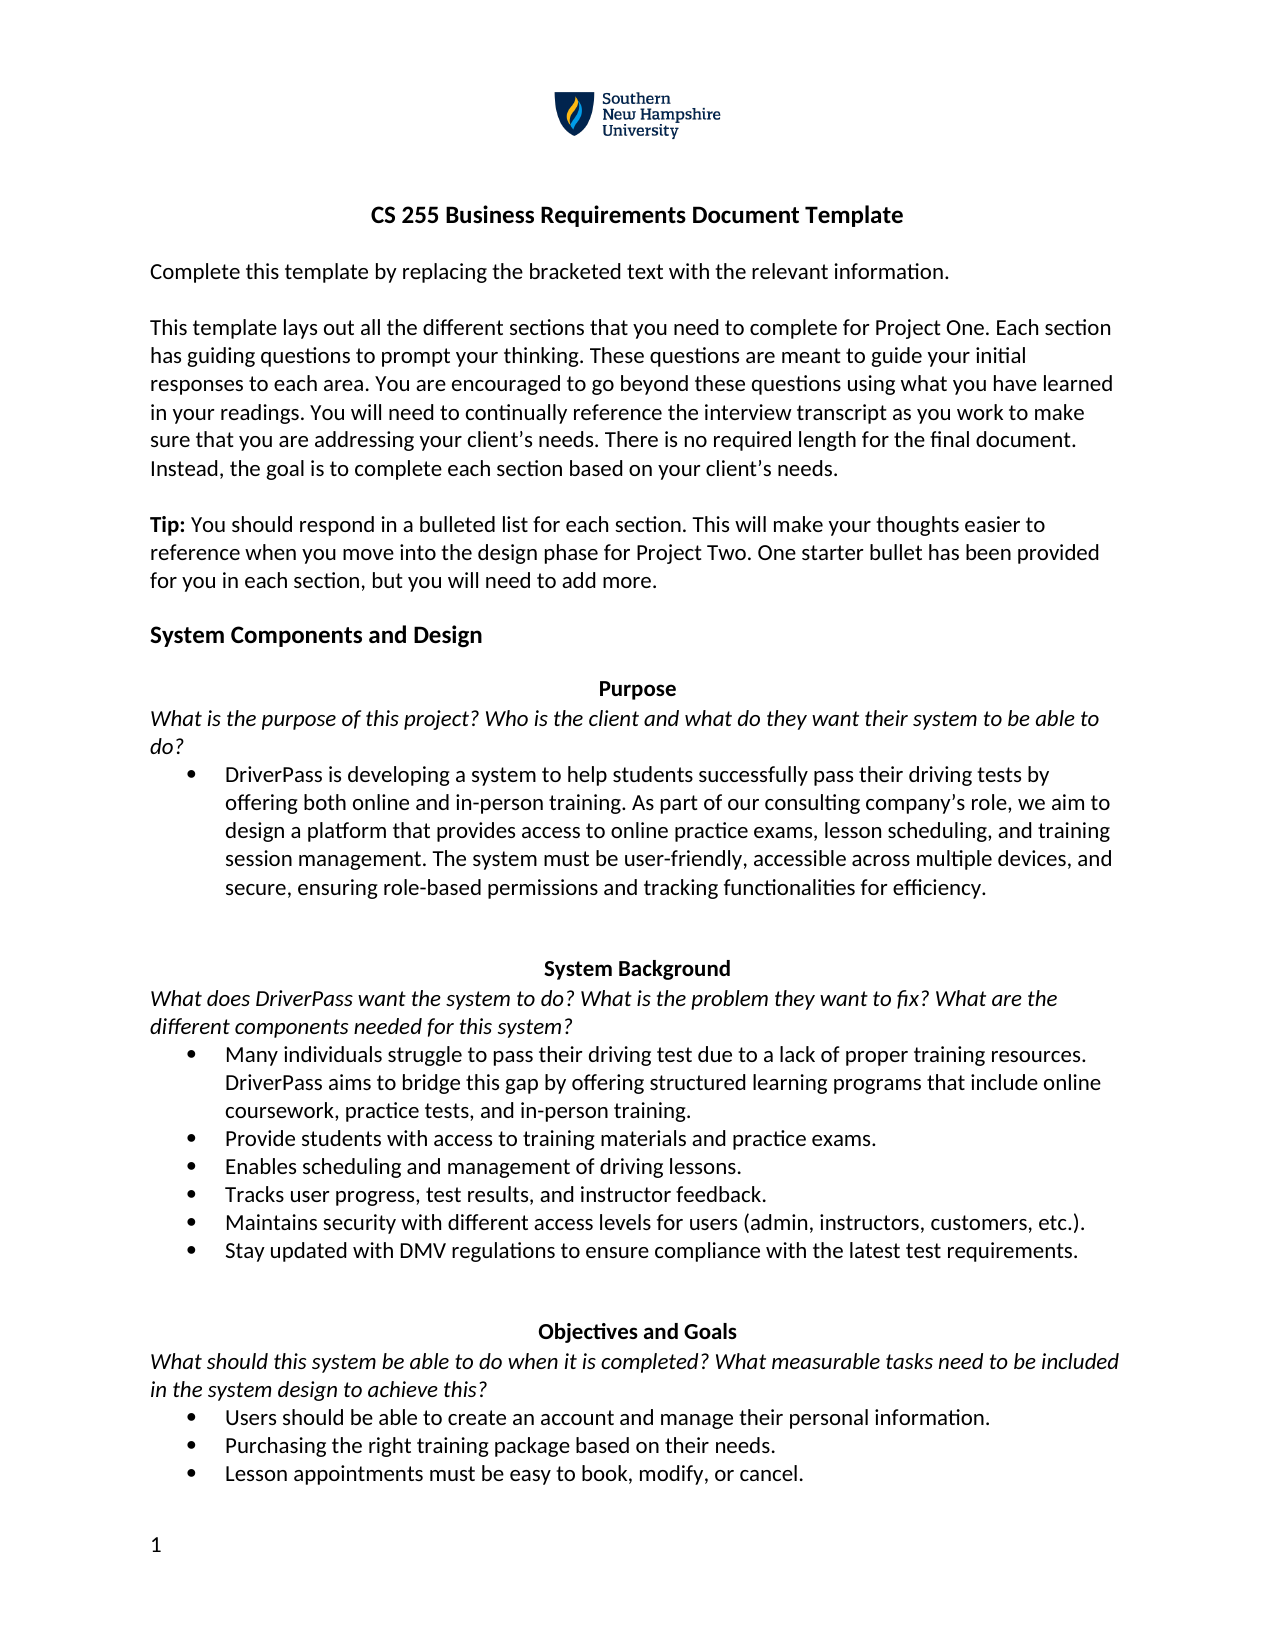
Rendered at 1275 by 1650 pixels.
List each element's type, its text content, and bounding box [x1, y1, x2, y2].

subtitle System Components and Design [150, 619, 1125, 649]
text Tip: You should respond in a bulleted list for each section. This will make your thoughts easier to reference when you move into the design phase for Project Two. One starter bullet has been provided for you in each section, but you will need to add more. [150, 510, 1125, 594]
list Provide students with access to training materials and practice exams. [187, 1124, 1125, 1152]
list Maintains security with different access levels for users (admin, instructors, customers, etc.). [187, 1208, 1125, 1236]
picture [546, 75, 729, 154]
list Purchasing the right training package based on their needs. [187, 1431, 1125, 1459]
text Complete this template by replacing the bracketed text with the relevant information. [150, 257, 1125, 286]
subtitle Purpose [150, 674, 1125, 702]
list Enables scheduling and management of driving lessons. [187, 1152, 1125, 1180]
list Tracks user progress, test results, and instructor feedback. [187, 1180, 1125, 1208]
subtitle CS 255 Business Requirements Document Template [150, 199, 1125, 229]
subtitle System Background [150, 954, 1125, 982]
list Lesson appointments must be easy to book, modify, or cancel. [187, 1459, 1125, 1487]
text What is the purpose of this project? Who is the client and what do they want their system to be able to do? [150, 704, 1125, 761]
subtitle Objectives and Goals [150, 1317, 1125, 1345]
text What should this system be able to do when it is completed? What measurable tasks need to be included in the system design to achieve this? [150, 1347, 1125, 1403]
list DriverPass is developing a system to help students successfully pass their driving tests by offering both online and in-person training. As part of our consulting company’s role, we aim to design a platform that provides access to online practice exams, lesson scheduling, and training session management. The system must be user-friendly, accessible across multiple devices, and secure, ensuring role-based permissions and tracking functionalities for efficiency. [187, 761, 1125, 901]
text What does DriverPass want the system to do? What is the problem they want to fix? What are the different components needed for this system? [150, 984, 1125, 1040]
text This template lays out all the different sections that you need to complete for Project One. Each section has guiding questions to prompt your thinking. These questions are meant to guide your initial responses to each area. You are encouraged to go beyond these questions using what you have learned in your readings. You will need to continually reference the interview transcript as you work to make sure that you are addressing your client’s needs. There is no required length for the final document. Instead, the goal is to complete each section based on your client’s needs. [150, 313, 1125, 482]
list Many individuals struggle to pass their driving test due to a lack of proper training resources. DriverPass aims to bridge this gap by offering structured learning programs that include online coursework, practice tests, and in-person training. [187, 1040, 1125, 1124]
list Users should be able to create an account and manage their personal information. [187, 1403, 1125, 1431]
list Stay updated with DMV regulations to ensure compliance with the latest test requirements. [187, 1236, 1125, 1264]
